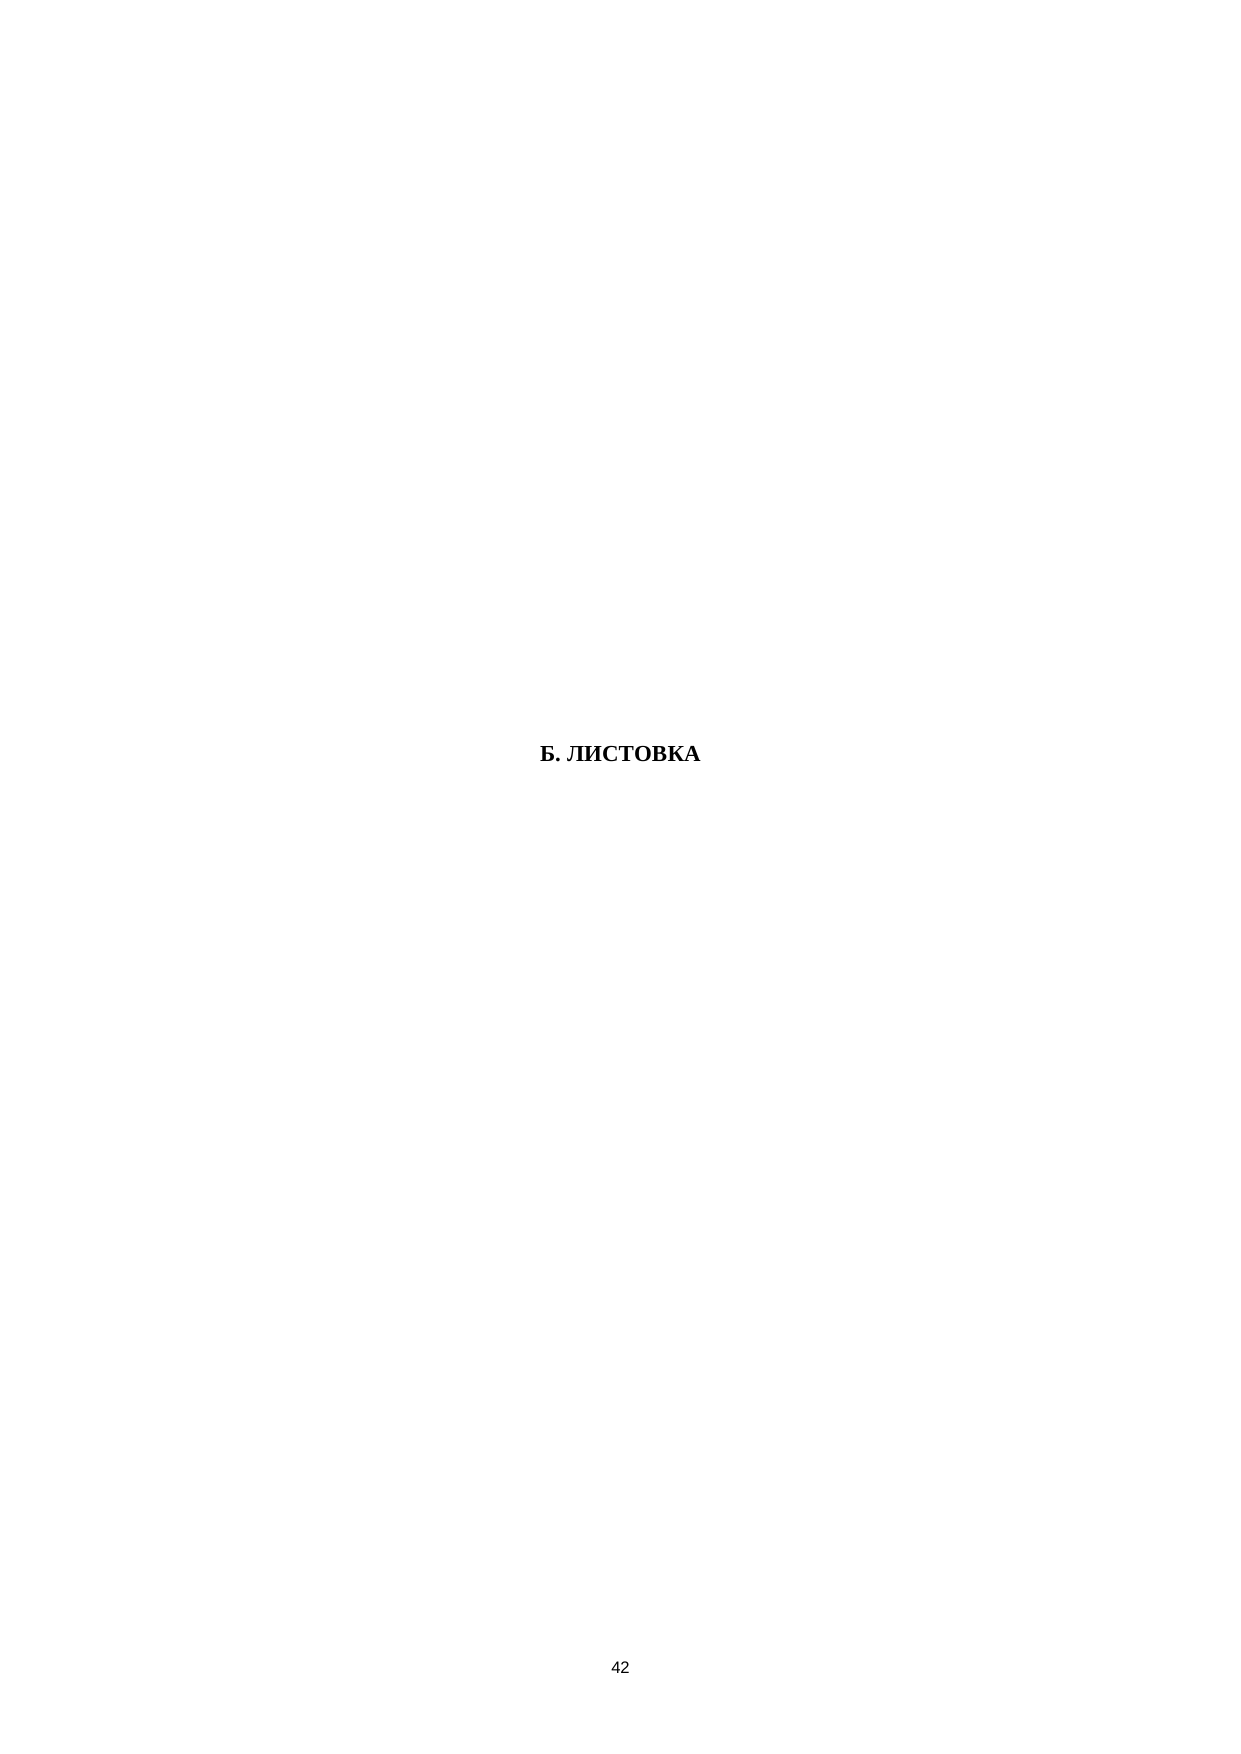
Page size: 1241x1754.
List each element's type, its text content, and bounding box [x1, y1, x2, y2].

subtitle Б. ЛИСТОВКА [148, 740, 1093, 767]
